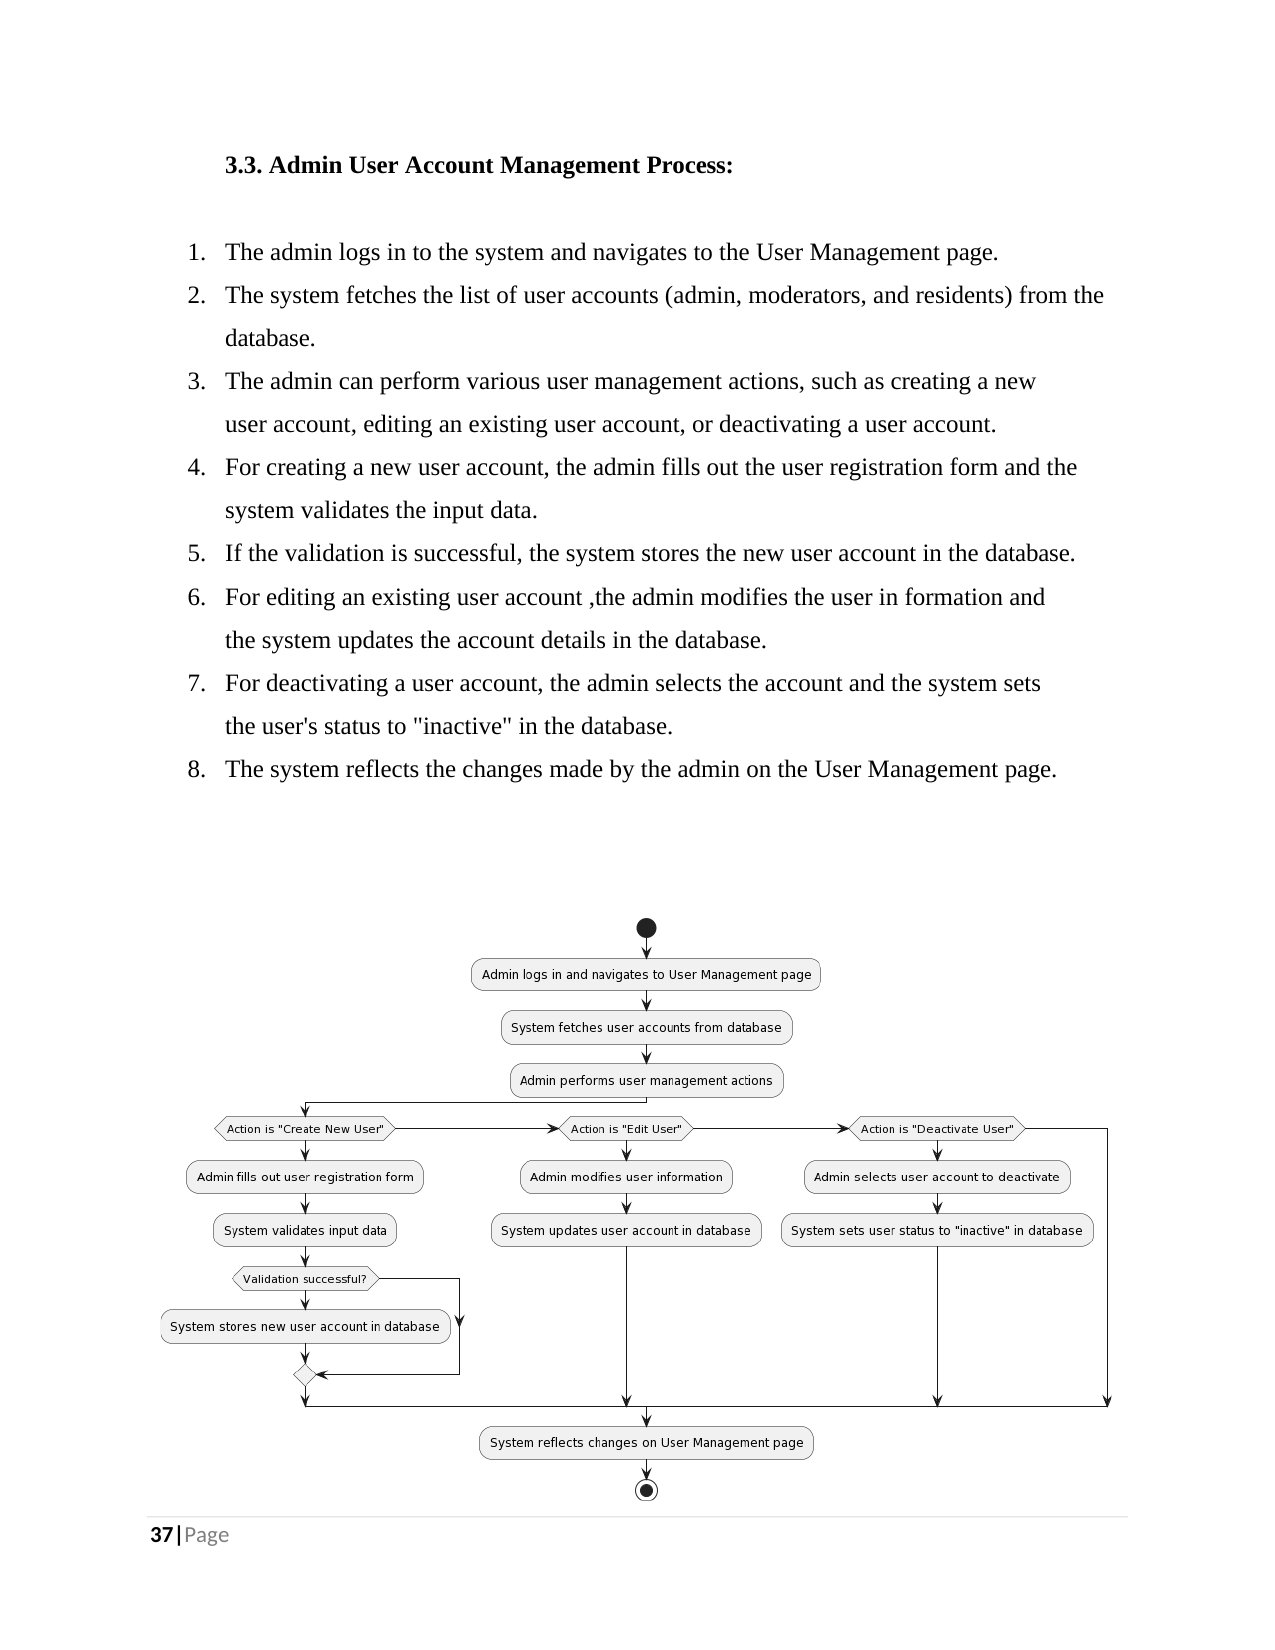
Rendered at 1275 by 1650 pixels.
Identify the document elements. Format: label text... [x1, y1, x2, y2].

list The system fetches the list of user accounts (admin, moderators, and residents) from the database. [187, 280, 1114, 352]
list For deactivating a user account, the admin selects the account and the system sets the user's status to "inactive" in the database. [187, 668, 1078, 740]
subtitle 3.3. Admin User Account Management Process: [150, 150, 1275, 179]
list The system reflects the changes made by the admin on the User Management page. [187, 754, 1275, 783]
list The admin can perform various user management actions, such as creating a new user account, editing an existing user account, or deactivating a user account. [187, 366, 1084, 438]
picture [160, 918, 1112, 1501]
list For editing an existing user account ,the admin modifies the user in formation and the system updates the account details in the database. [187, 582, 1076, 653]
list For creating a new user account, the admin fills out the user registration form and the system validates the input data. [187, 452, 1077, 524]
list The admin logs in to the system and navigates to the User Management page. [187, 237, 1275, 265]
list If the validation is successful, the system stores the new user account in the database. [187, 538, 1275, 567]
